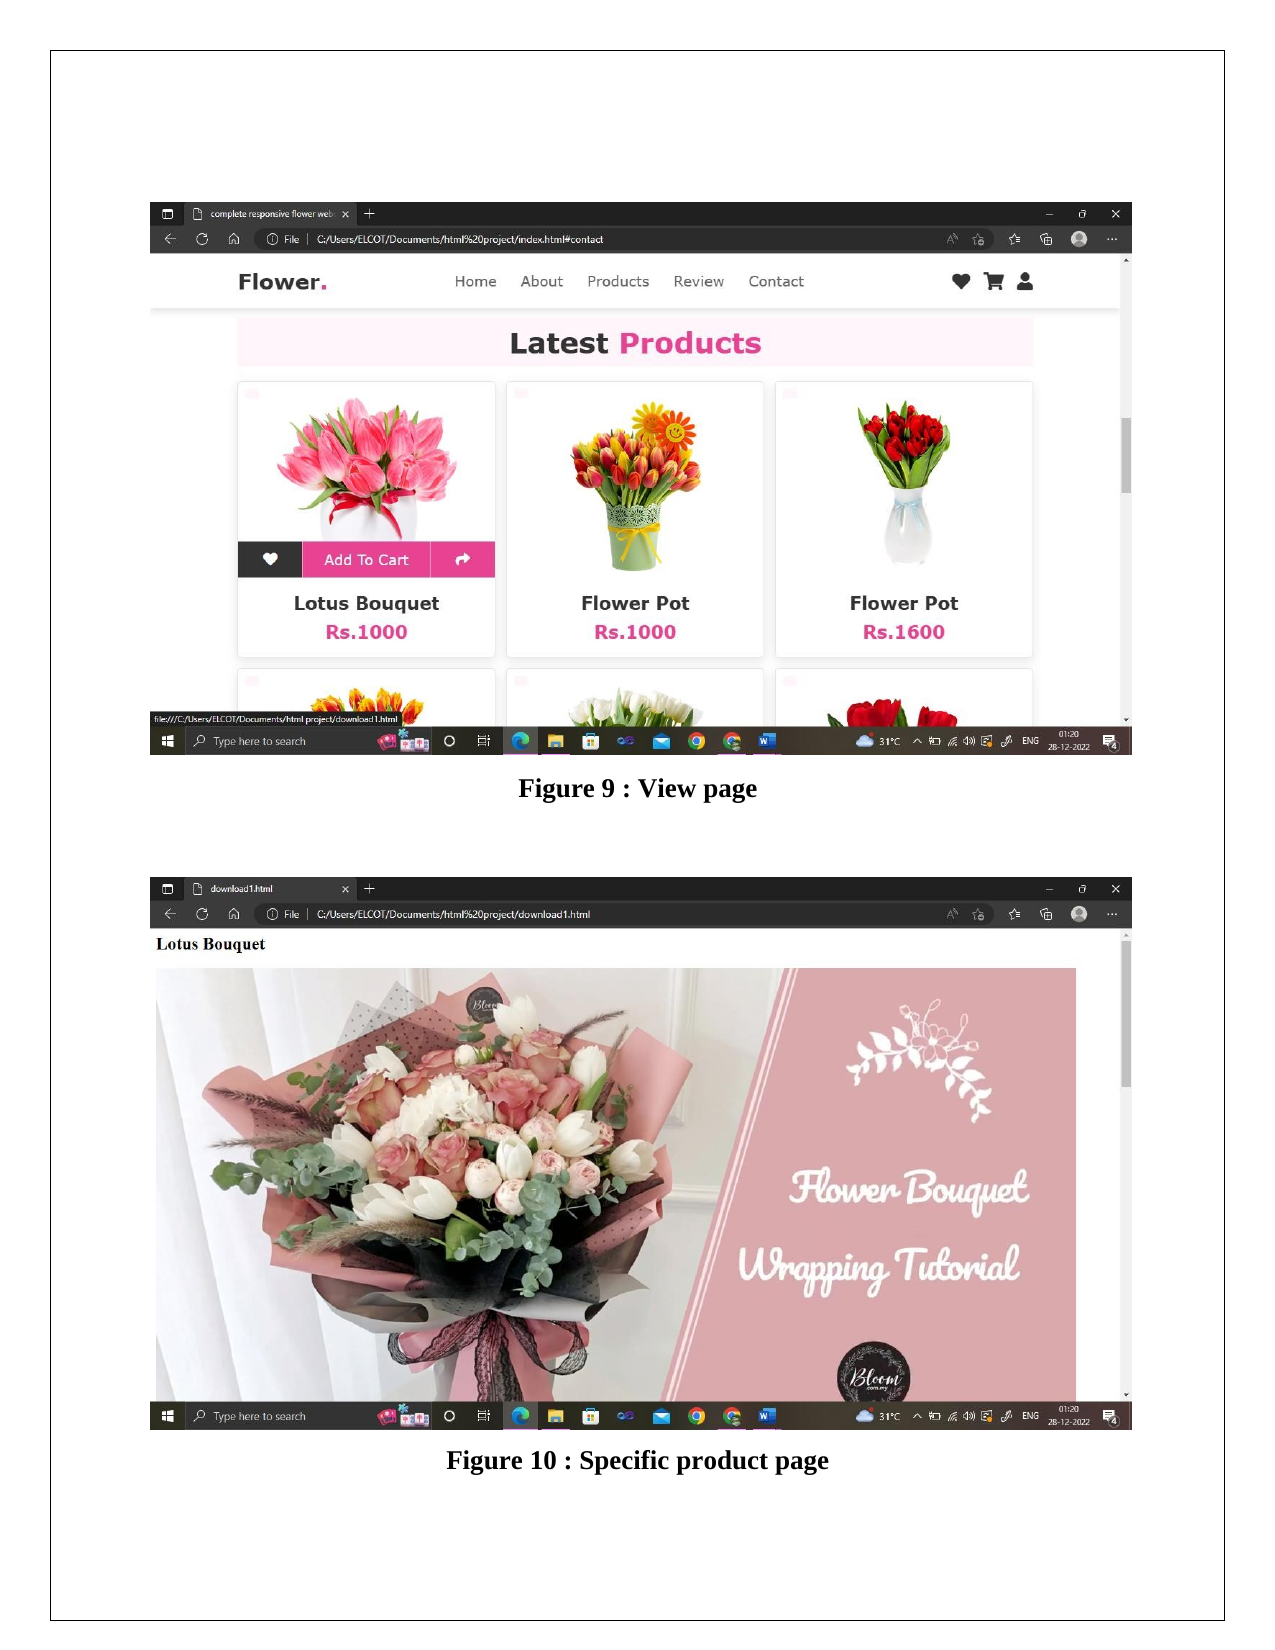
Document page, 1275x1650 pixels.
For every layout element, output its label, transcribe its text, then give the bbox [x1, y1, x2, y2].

picture [150, 877, 1132, 1430]
text Figure 10 : Specific product page [402, 1430, 873, 1476]
subtitle Figure 9 : View page [402, 772, 873, 804]
picture [150, 202, 1132, 755]
